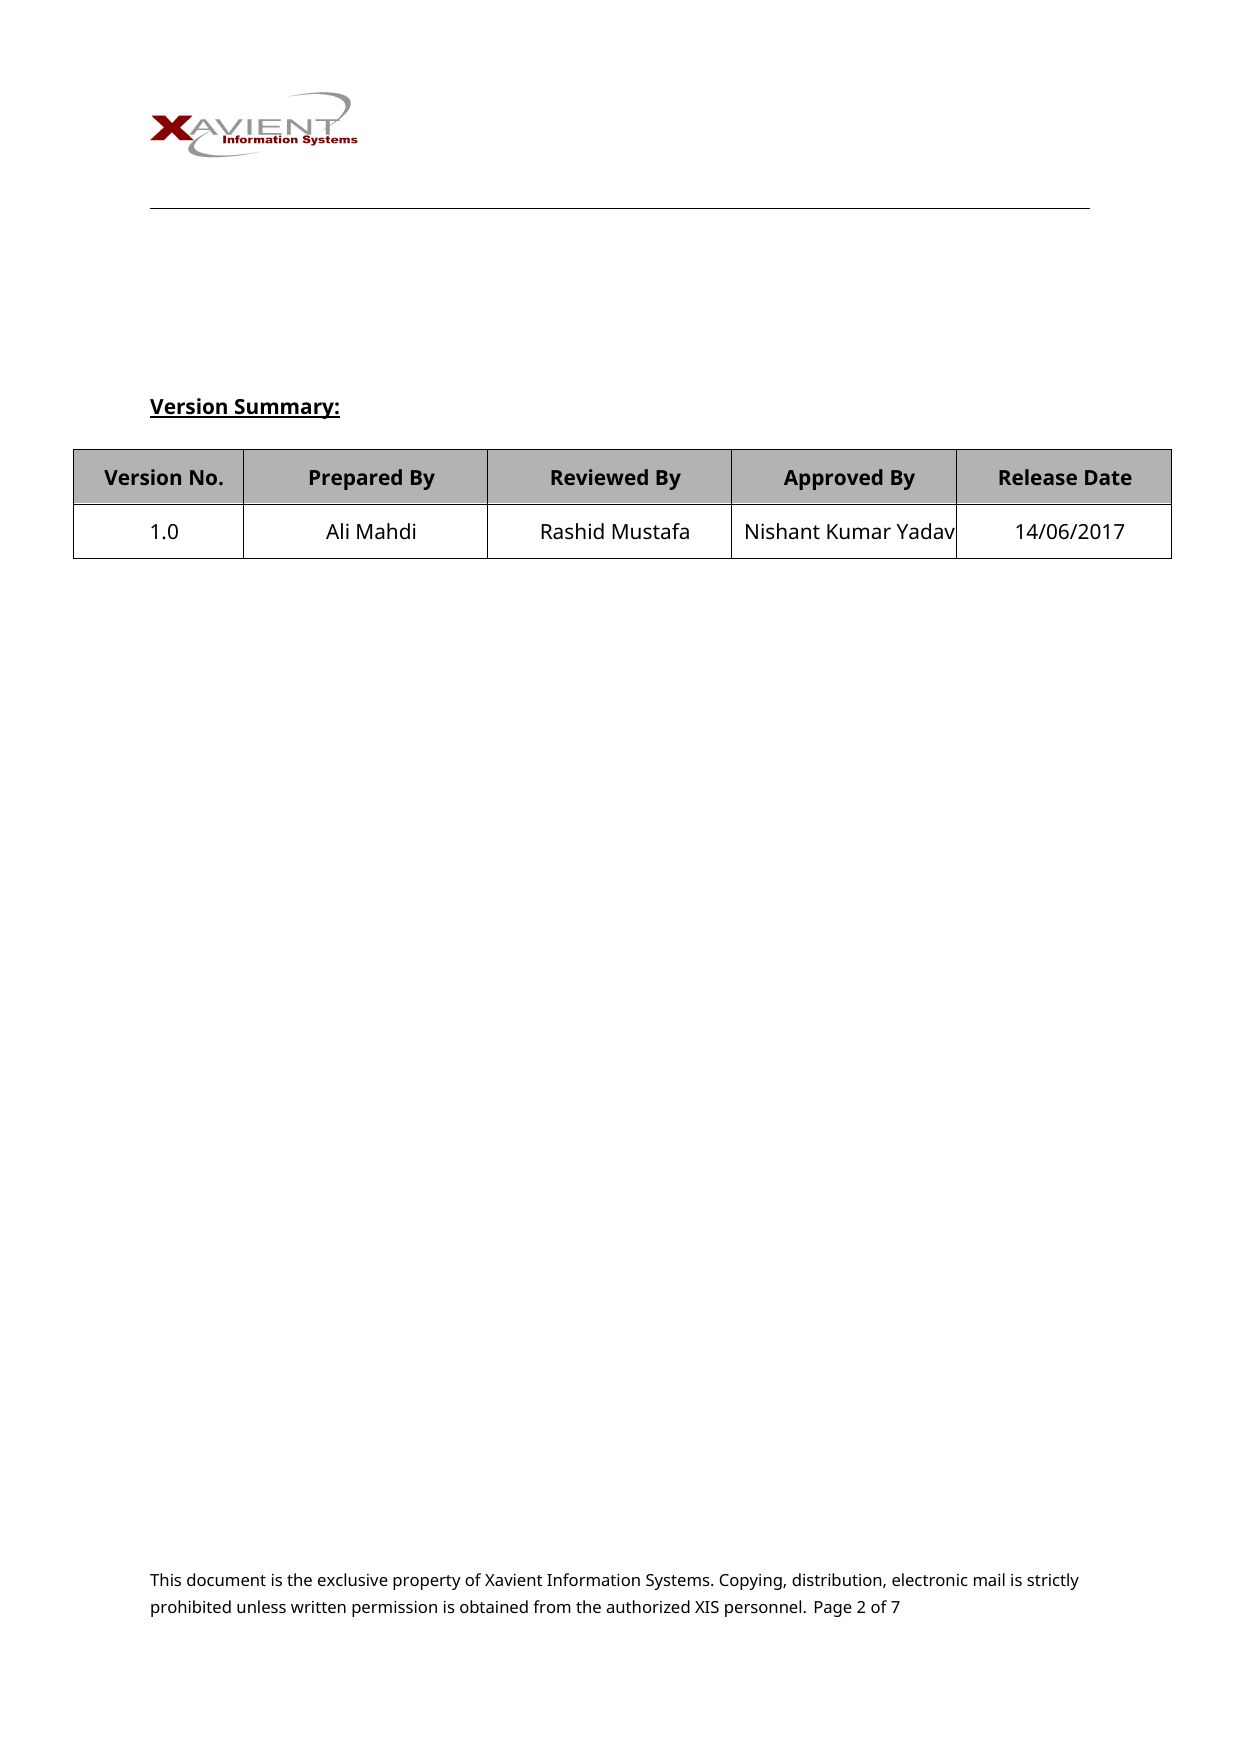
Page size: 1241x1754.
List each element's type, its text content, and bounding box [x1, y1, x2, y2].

table_cell Ali Mahdi [244, 505, 487, 558]
table_header Version No. [74, 450, 243, 503]
table_header Prepared By [244, 450, 487, 503]
table_header Release Date [957, 450, 1171, 503]
table_header Approved By [732, 450, 956, 503]
text Version Summary: [150, 335, 1090, 421]
table_cell 14/06/2017 [957, 505, 1171, 558]
table_cell 1.0 [74, 505, 243, 558]
table_cell Rashid Mustafa [488, 505, 731, 558]
picture [150, 90, 364, 165]
table_cell Nishant Kumar Yadav [732, 505, 956, 558]
table_header Reviewed By [488, 450, 731, 503]
